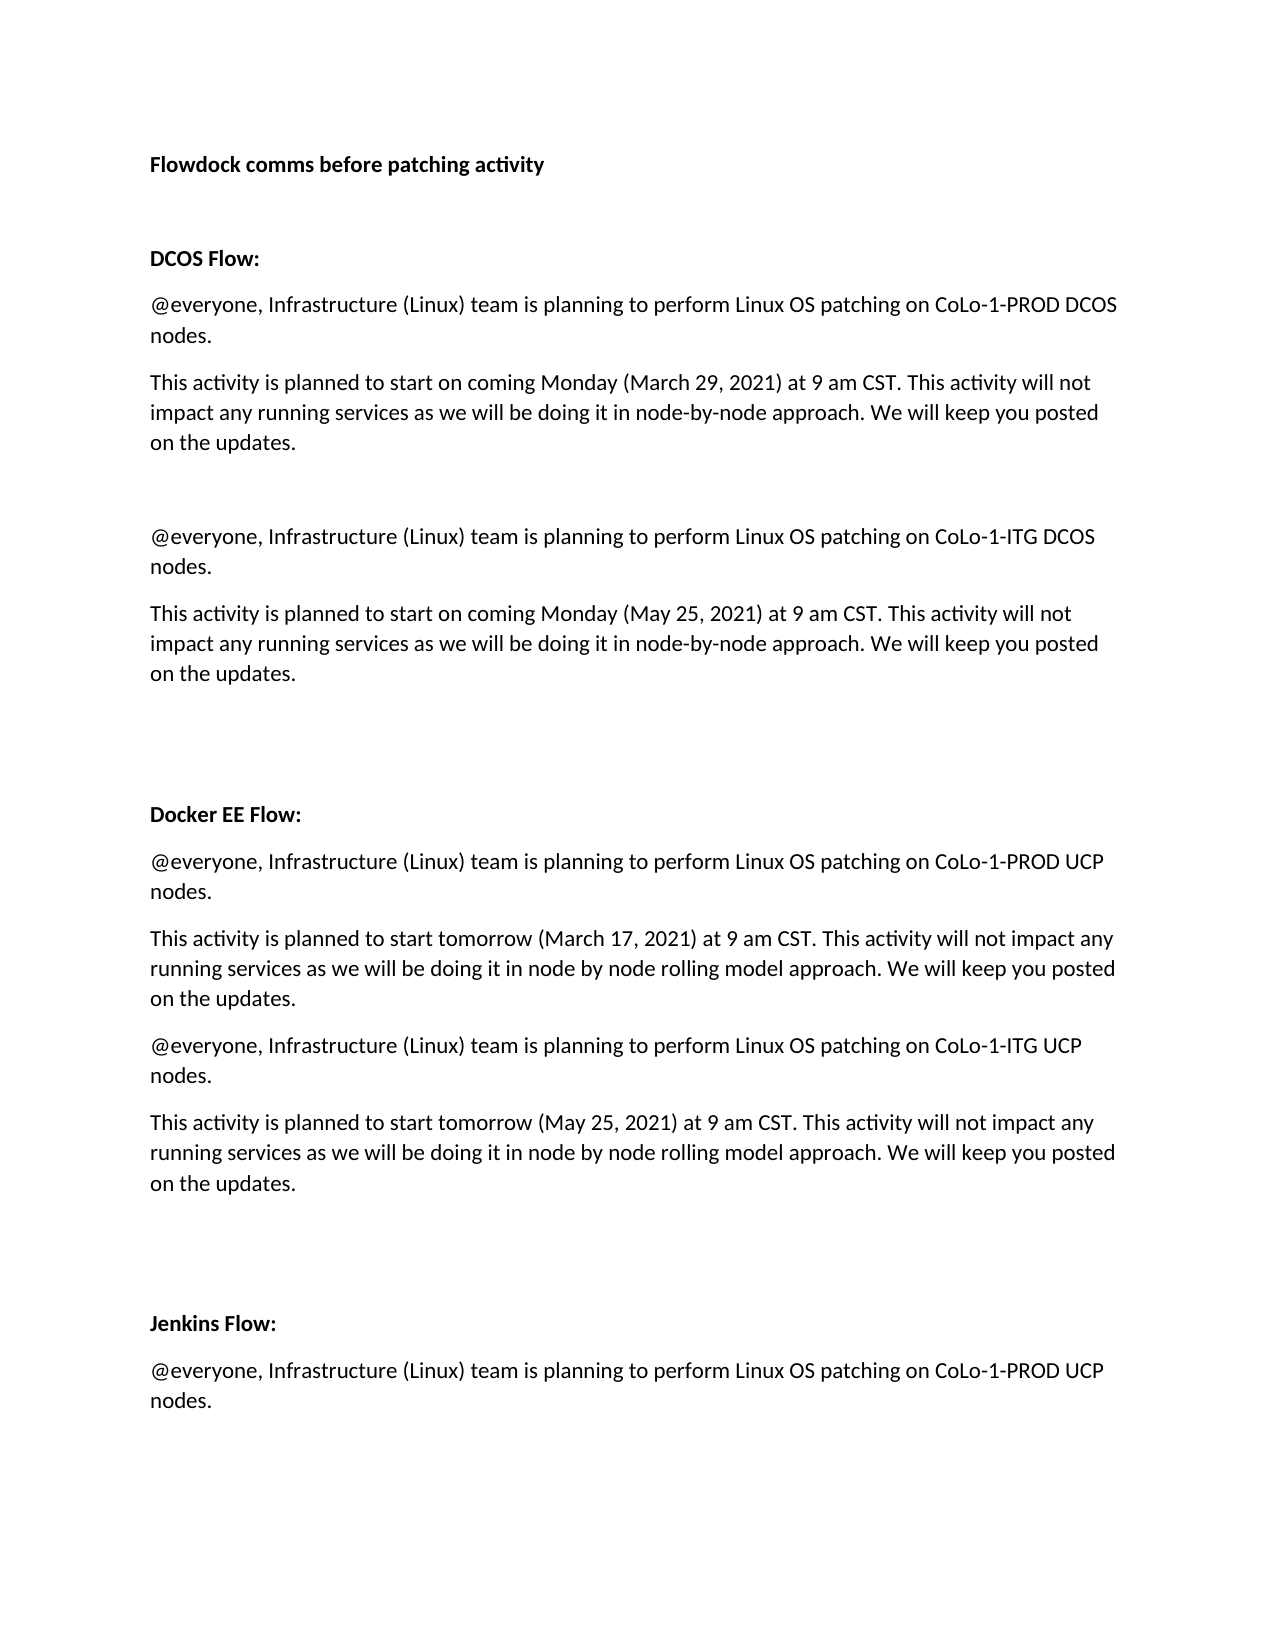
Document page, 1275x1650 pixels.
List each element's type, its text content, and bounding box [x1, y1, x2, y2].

text @everyone, Infrastructure (Linux) team is planning to perform Linux OS patching on CoLo-1-PROD UCP nodes. [150, 847, 1125, 905]
text DCOS Flow: [150, 244, 1125, 272]
text Flowdock comms before patching activity [150, 150, 1125, 178]
text @everyone, Infrastructure (Linux) team is planning to perform Linux OS patching on CoLo-1-ITG UCP nodes. [150, 1031, 1125, 1089]
text This activity is planned to start on coming Monday (May 25, 2021) at 9 am CST. This activity will not impact any running services as we will be doing it in node-by-node approach. We will keep you posted on the updates. [150, 599, 1125, 687]
text This activity is planned to start tomorrow (May 25, 2021) at 9 am CST. This activity will not impact any running services as we will be doing it in node by node rolling model approach. We will keep you posted on the updates. [150, 1108, 1125, 1197]
text This activity is planned to start tomorrow (March 17, 2021) at 9 am CST. This activity will not impact any running services as we will be doing it in node by node rolling model approach. We will keep you posted on the updates. [150, 924, 1125, 1012]
text Jenkins Flow: [150, 1309, 1125, 1337]
text @everyone, Infrastructure (Linux) team is planning to perform Linux OS patching on CoLo-1-PROD UCP nodes. [150, 1356, 1125, 1414]
text Docker EE Flow: [150, 800, 1125, 828]
text @everyone, Infrastructure (Linux) team is planning to perform Linux OS patching on CoLo-1-PROD DCOS nodes. [150, 291, 1125, 349]
text @everyone, Infrastructure (Linux) team is planning to perform Linux OS patching on CoLo-1-ITG DCOS nodes. [150, 522, 1125, 580]
text This activity is planned to start on coming Monday (March 29, 2021) at 9 am CST. This activity will not impact any running services as we will be doing it in node-by-node approach. We will keep you posted on the updates. [150, 368, 1125, 456]
